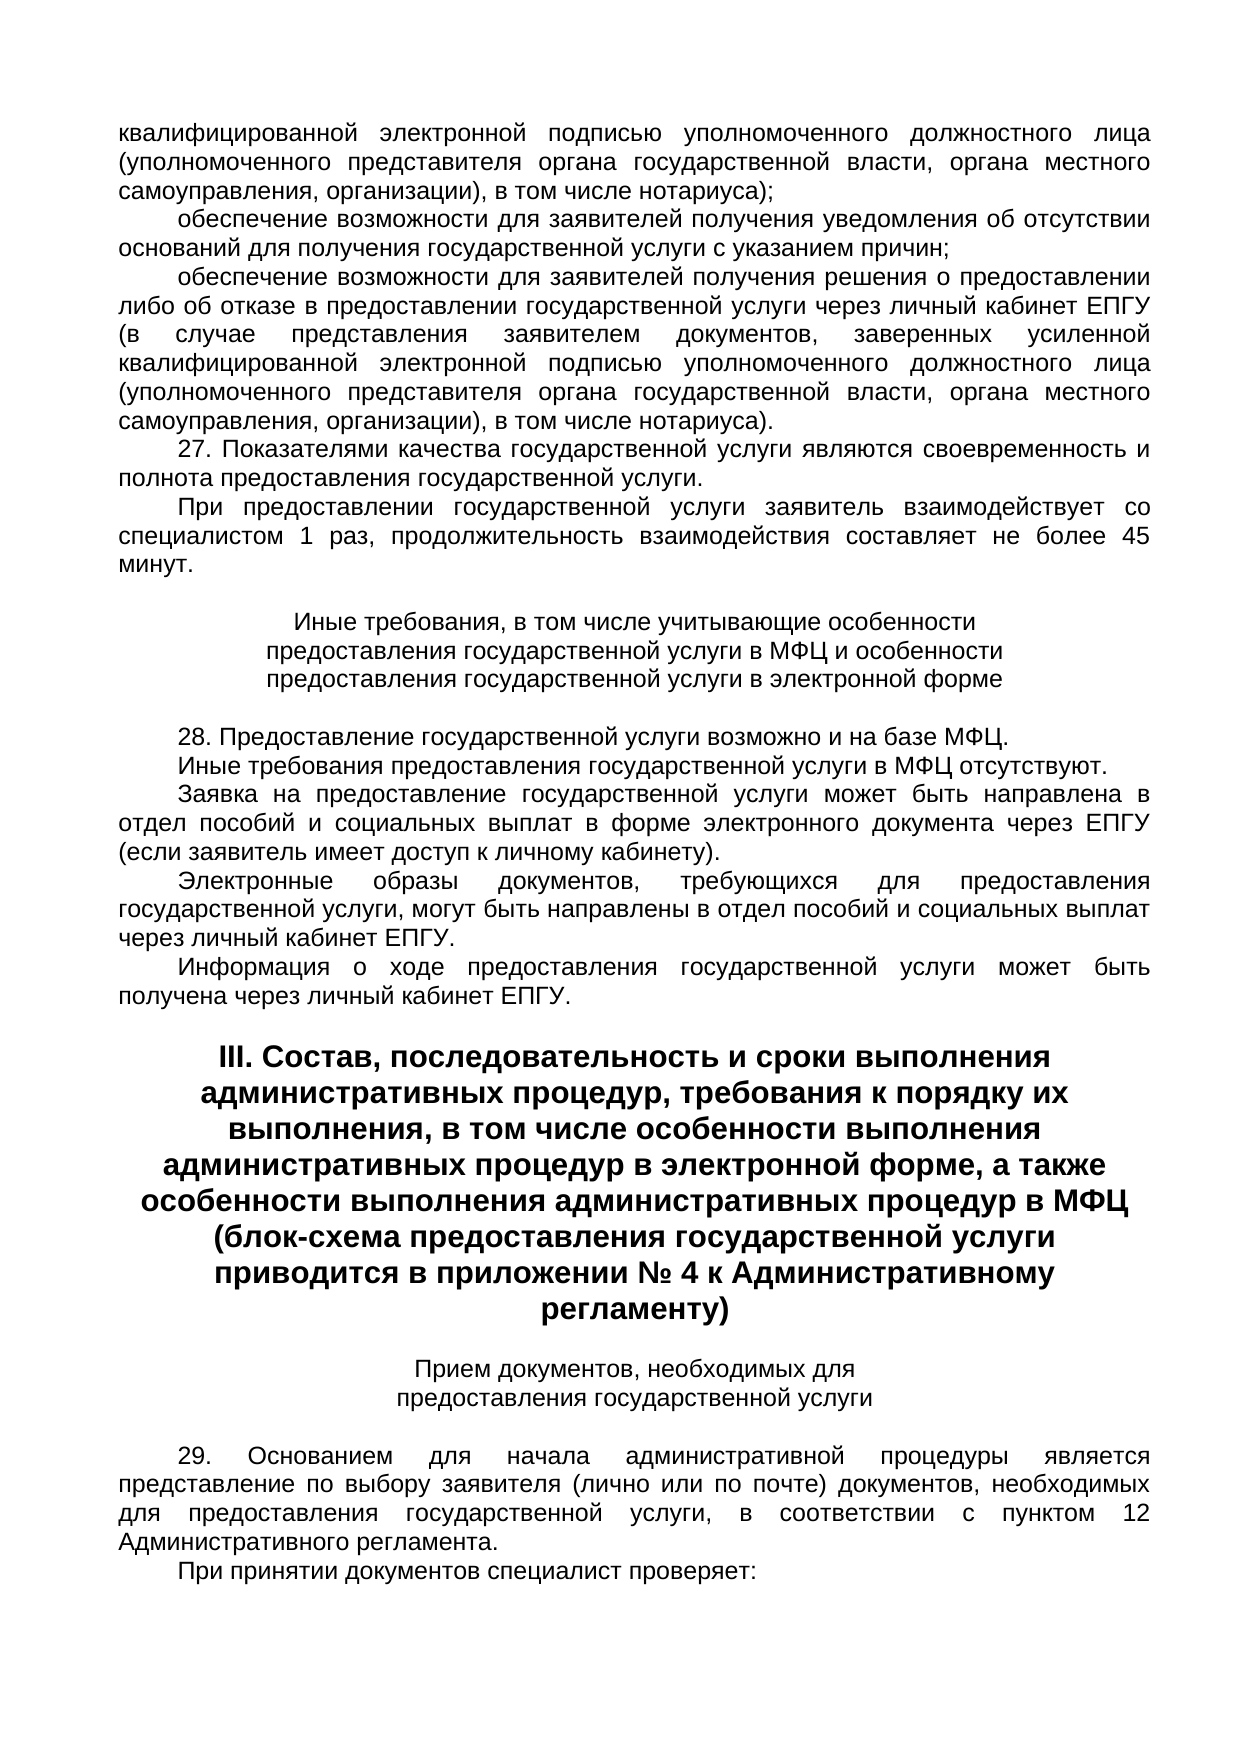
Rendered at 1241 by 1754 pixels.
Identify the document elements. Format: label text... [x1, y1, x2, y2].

text предоставления государственной услуги в электронной форме [118, 664, 1152, 693]
text При предоставлении государственной услуги заявитель взаимодействует со специалистом 1 раз, продолжительность взаимодействия составляет не более 45 минут. [118, 492, 1152, 578]
text обеспечение возможности для заявителей получения решения о предоставлении либо об отказе в предоставлении государственной услуги через личный кабинет ЕПГУ (в случае представления заявителем документов, заверенных усиленной квалифицированной электронной подписью уполномоченного должностного лица (уполномоченного представителя органа государственной власти, органа местного самоуправления, организации), в том числе нотариуса). [118, 262, 1152, 434]
text Иные требования, в том числе учитывающие особенности [118, 607, 1152, 636]
text особенности выполнения административных процедур в МФЦ [118, 1182, 1152, 1218]
text административных процедур, требования к порядку их [118, 1074, 1152, 1110]
text обеспечение возможности для заявителей получения уведомления об отсутствии оснований для получения государственной услуги с указанием причин; [118, 204, 1152, 262]
text 27. Показателями качества государственной услуги являются своевременность и полнота предоставления государственной услуги. [118, 434, 1152, 492]
text III. Состав, последовательность и сроки выполнения [118, 1038, 1152, 1074]
text административных процедур в электронной форме, а также [118, 1146, 1152, 1182]
text приводится в приложении № 4 к Административному регламенту) [118, 1254, 1152, 1326]
text Информация о ходе предоставления государственной услуги может быть получена через личный кабинет ЕПГУ. [118, 952, 1152, 1009]
text Электронные образы документов, требующихся для предоставления государственной услуги, могут быть направлены в отдел пособий и социальных выплат через личный кабинет ЕПГУ. [118, 866, 1152, 952]
text предоставления государственной услуги в МФЦ и особенности [118, 636, 1152, 664]
text выполнения, в том числе особенности выполнения [118, 1110, 1152, 1146]
text Прием документов, необходимых для [118, 1354, 1152, 1383]
text 29. Основанием для начала административной процедуры является представление по выбору заявителя (лично или по почте) документов, необходимых для предоставления государственной услуги, в соответствии с пунктом 12 Административного регламента. [118, 1441, 1152, 1556]
text При принятии документов специалист проверяет: [118, 1556, 1152, 1584]
text Иные требования предоставления государственной услуги в МФЦ отсутствуют. [118, 751, 1152, 779]
text предоставления государственной услуги [118, 1383, 1152, 1412]
text (блок-схема предоставления государственной услуги [118, 1218, 1152, 1254]
text 28. Предоставление государственной услуги возможно и на базе МФЦ. [118, 722, 1152, 751]
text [118, 118, 1152, 204]
text Заявка на предоставление государственной услуги может быть направлена в отдел пособий и социальных выплат в форме электронного документа через ЕПГУ (если заявитель имеет доступ к личному кабинету). [118, 779, 1152, 866]
